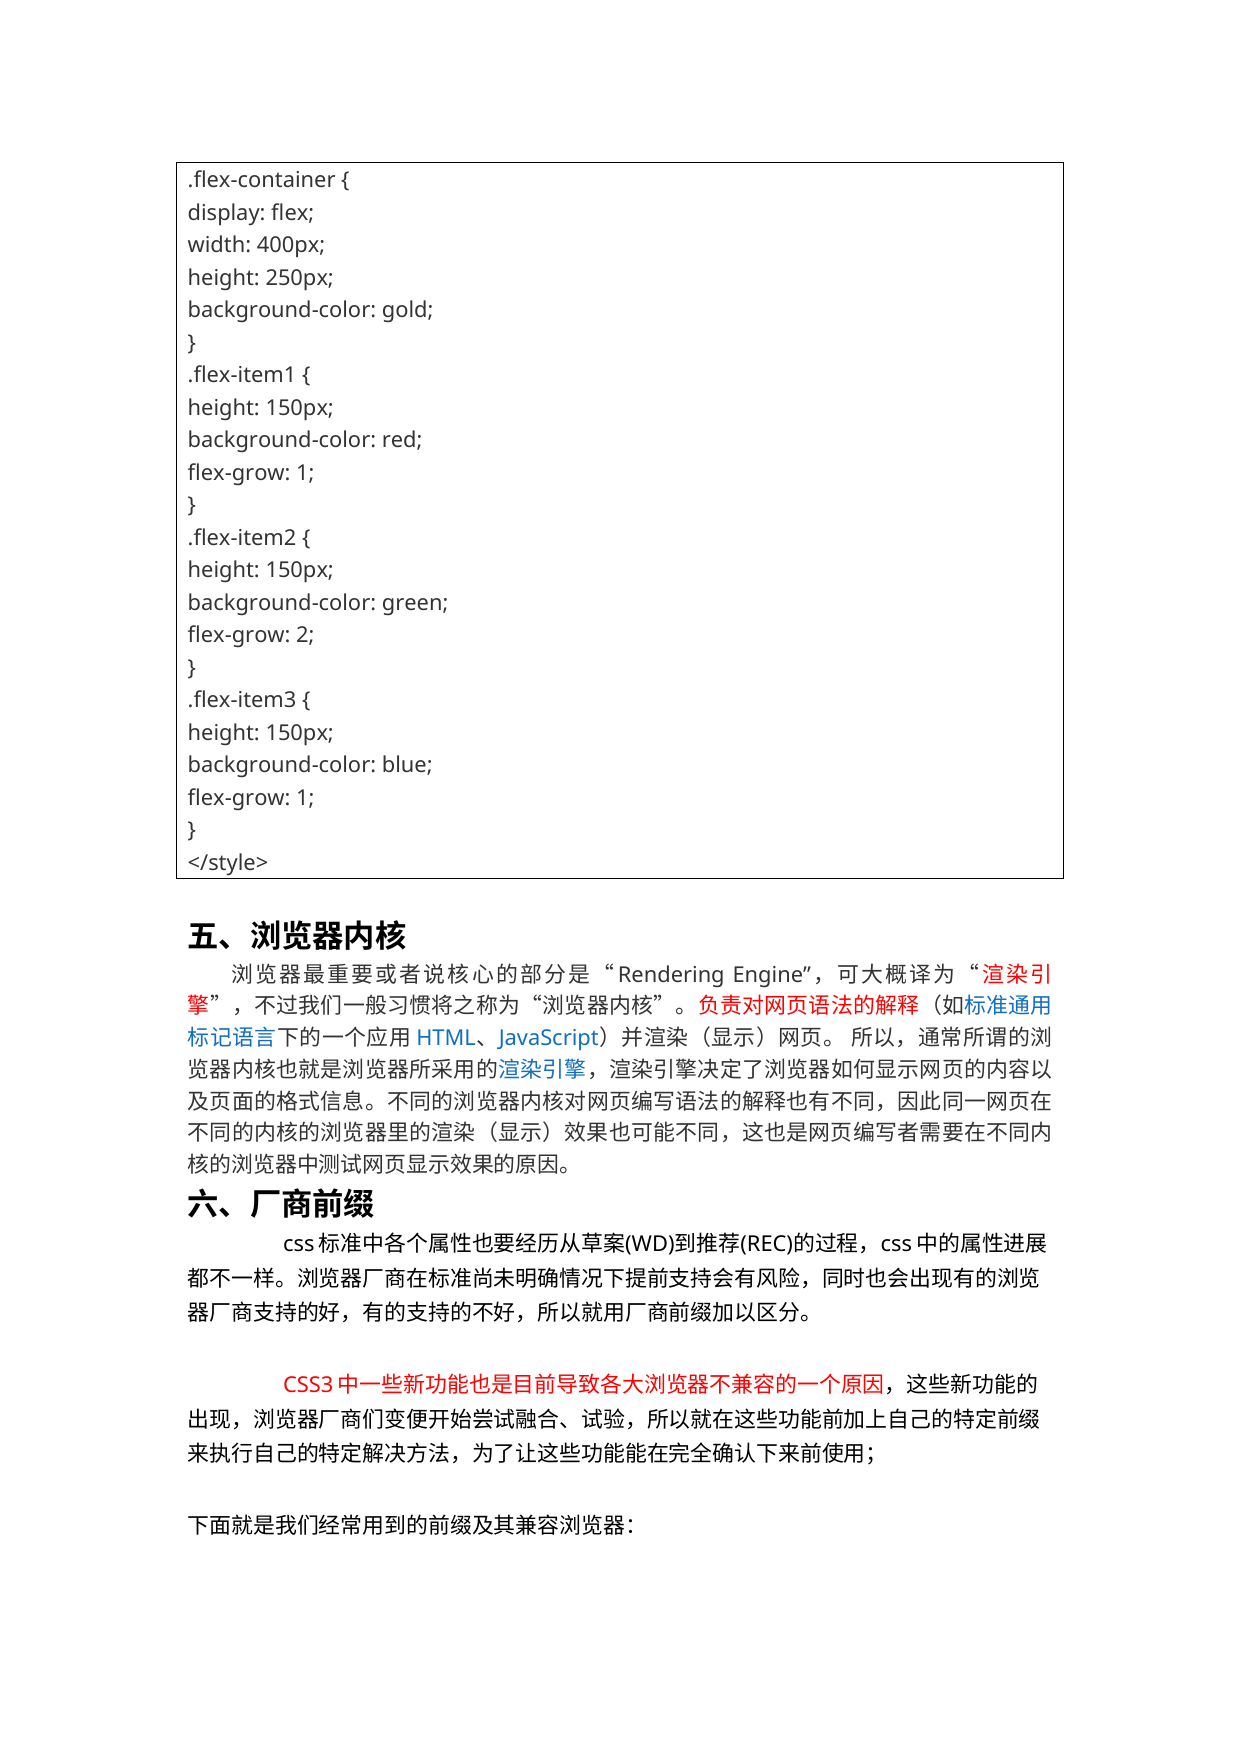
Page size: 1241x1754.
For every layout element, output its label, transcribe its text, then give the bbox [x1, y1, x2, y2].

text 下面就是我们经常用到的前缀及其兼容浏览器： [187, 1505, 1053, 1539]
text 浏览器最重要或者说核心的部分是“Rendering Engine”，可大概译为“渲染引擎”，不过我们一般习惯将之称为“浏览器内核”。负责对网页语法的解释（如标准通用标记语言下的一个应用HTML、JavaScript）并渲染（显示）网页。 所以，通常所谓的浏览器内核也就是浏览器所采用的渲染引擎，渲染引擎决定了浏览器如何显示网页的内容以及页面的格式信息。不同的浏览器内核对网页编写语法的解释也有不同，因此同一网页在不同的内核的浏览器里的渲染（显示）效果也可能不同，这也是网页编写者需要在不同内核的浏览器中测试网页显示效果的原因。 [187, 957, 1053, 1179]
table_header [177, 163, 1063, 878]
text css标准中各个属性也要经历从草案(WD)到推荐(REC)的过程，css中的属性进展都不一样。浏览器厂商在标准尚未明确情况下提前支持会有风险，同时也会出现有的浏览器厂商支持的好，有的支持的不好，所以就用厂商前缀加以区分。 [187, 1224, 1053, 1327]
list 厂商前缀 [187, 1179, 1053, 1224]
list 浏览器内核 [187, 912, 1053, 957]
text CSS3中一些新功能也是目前导致各大浏览器不兼容的一个原因，这些新功能的出现，浏览器厂商们变便开始尝试融合、试验，所以就在这些功能前加上自己的特定前缀来执行自己的特定解决方法，为了让这些功能能在完全确认下来前使用； [187, 1364, 1053, 1468]
